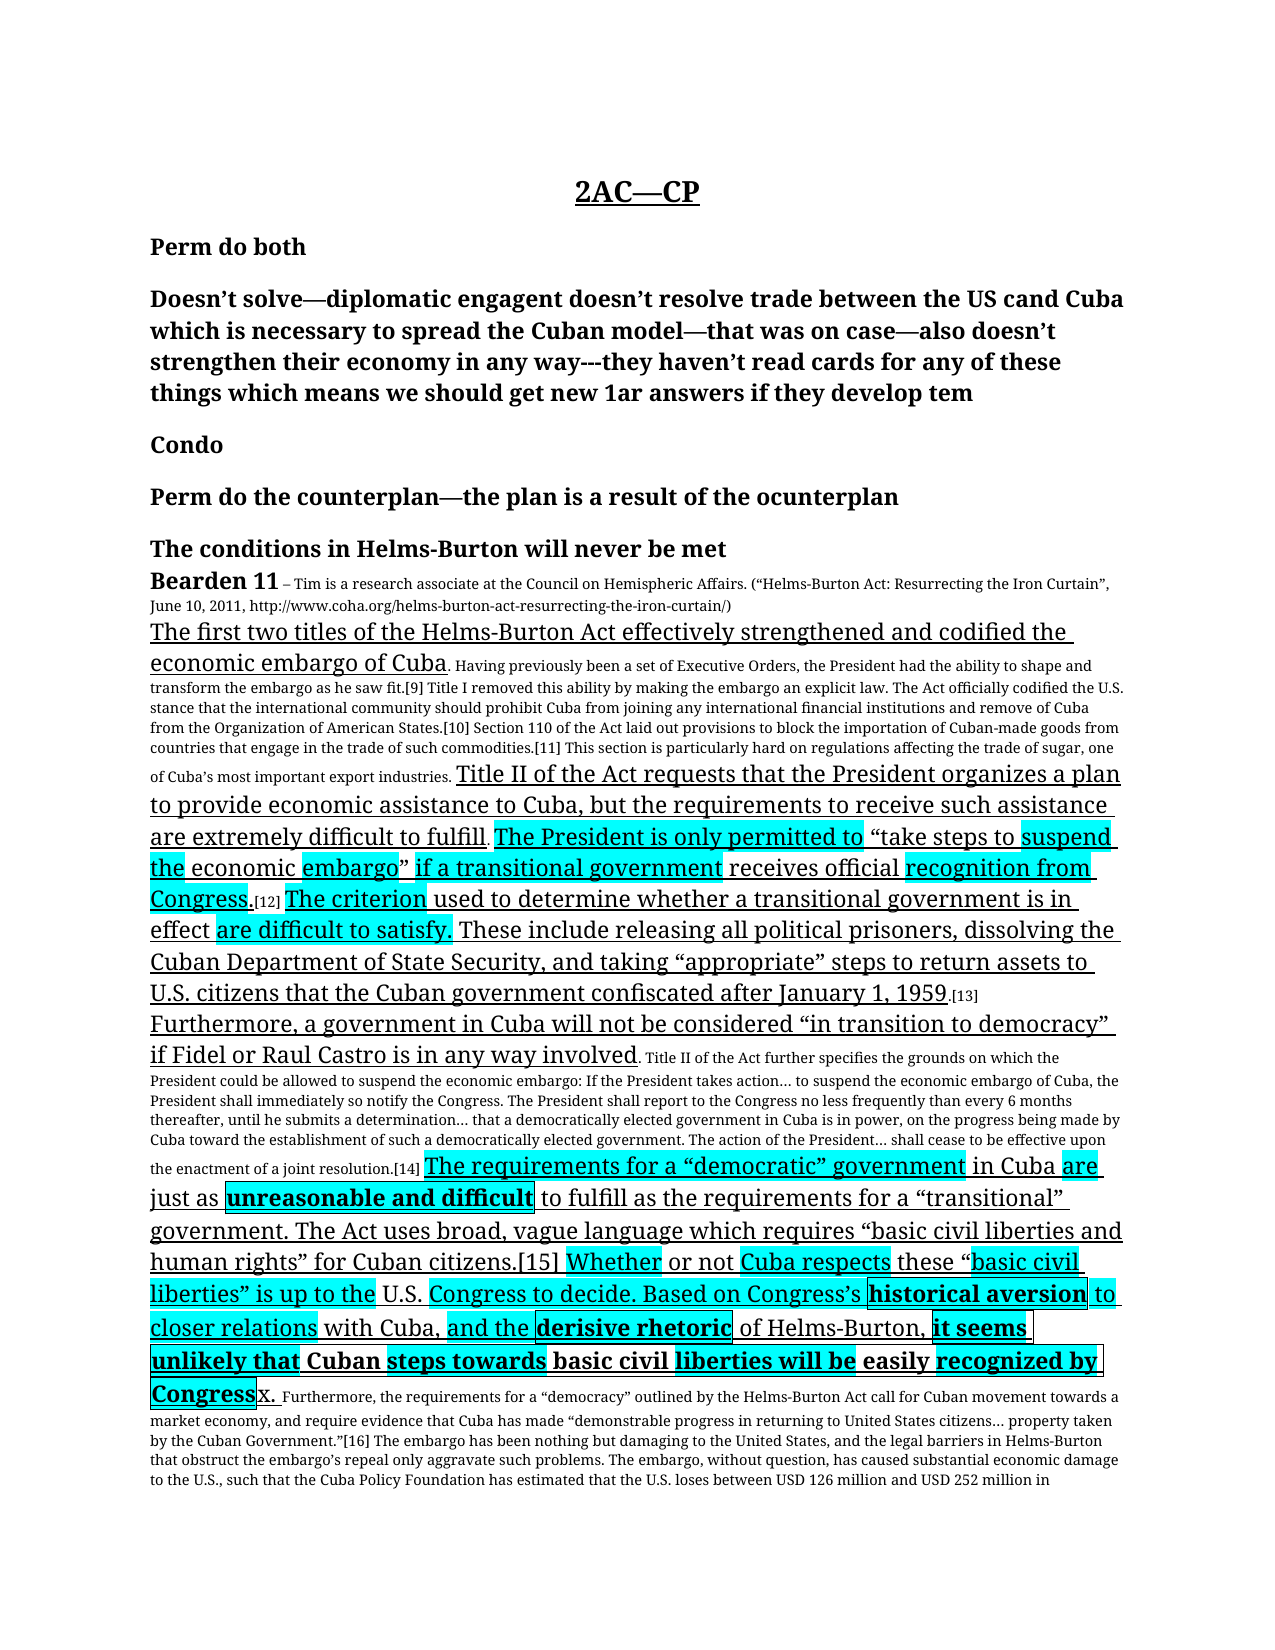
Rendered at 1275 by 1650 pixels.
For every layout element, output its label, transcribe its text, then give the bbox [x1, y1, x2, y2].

subtitle Perm do the counterplan—the plan is a result of the ocunterplan [150, 481, 1125, 513]
subtitle Perm do both [150, 231, 1125, 263]
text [150, 616, 1125, 1490]
subtitle 2AC—CP [150, 171, 1125, 211]
text Bearden 11 – Tim is a research associate at the Council on Hemispheric Affairs. (“Helms-Burton Act: Resurrecting the Iron Curtain”, June 10, 2011, http://www.coha.org/helms-burton-act-resurrecting-the-iron-curtain/) [150, 565, 1125, 616]
subtitle Doesn’t solve—diplomatic engagent doesn’t resolve trade between the US cand Cuba which is necessary to spread the Cuban model—that was on case—also doesn’t strengthen their economy in any way---they haven’t read cards for any of these things which means we should get new 1ar answers if they develop tem [150, 283, 1125, 408]
subtitle The conditions in Helms-Burton will never be met [150, 533, 1125, 565]
subtitle Condo [150, 429, 1125, 461]
